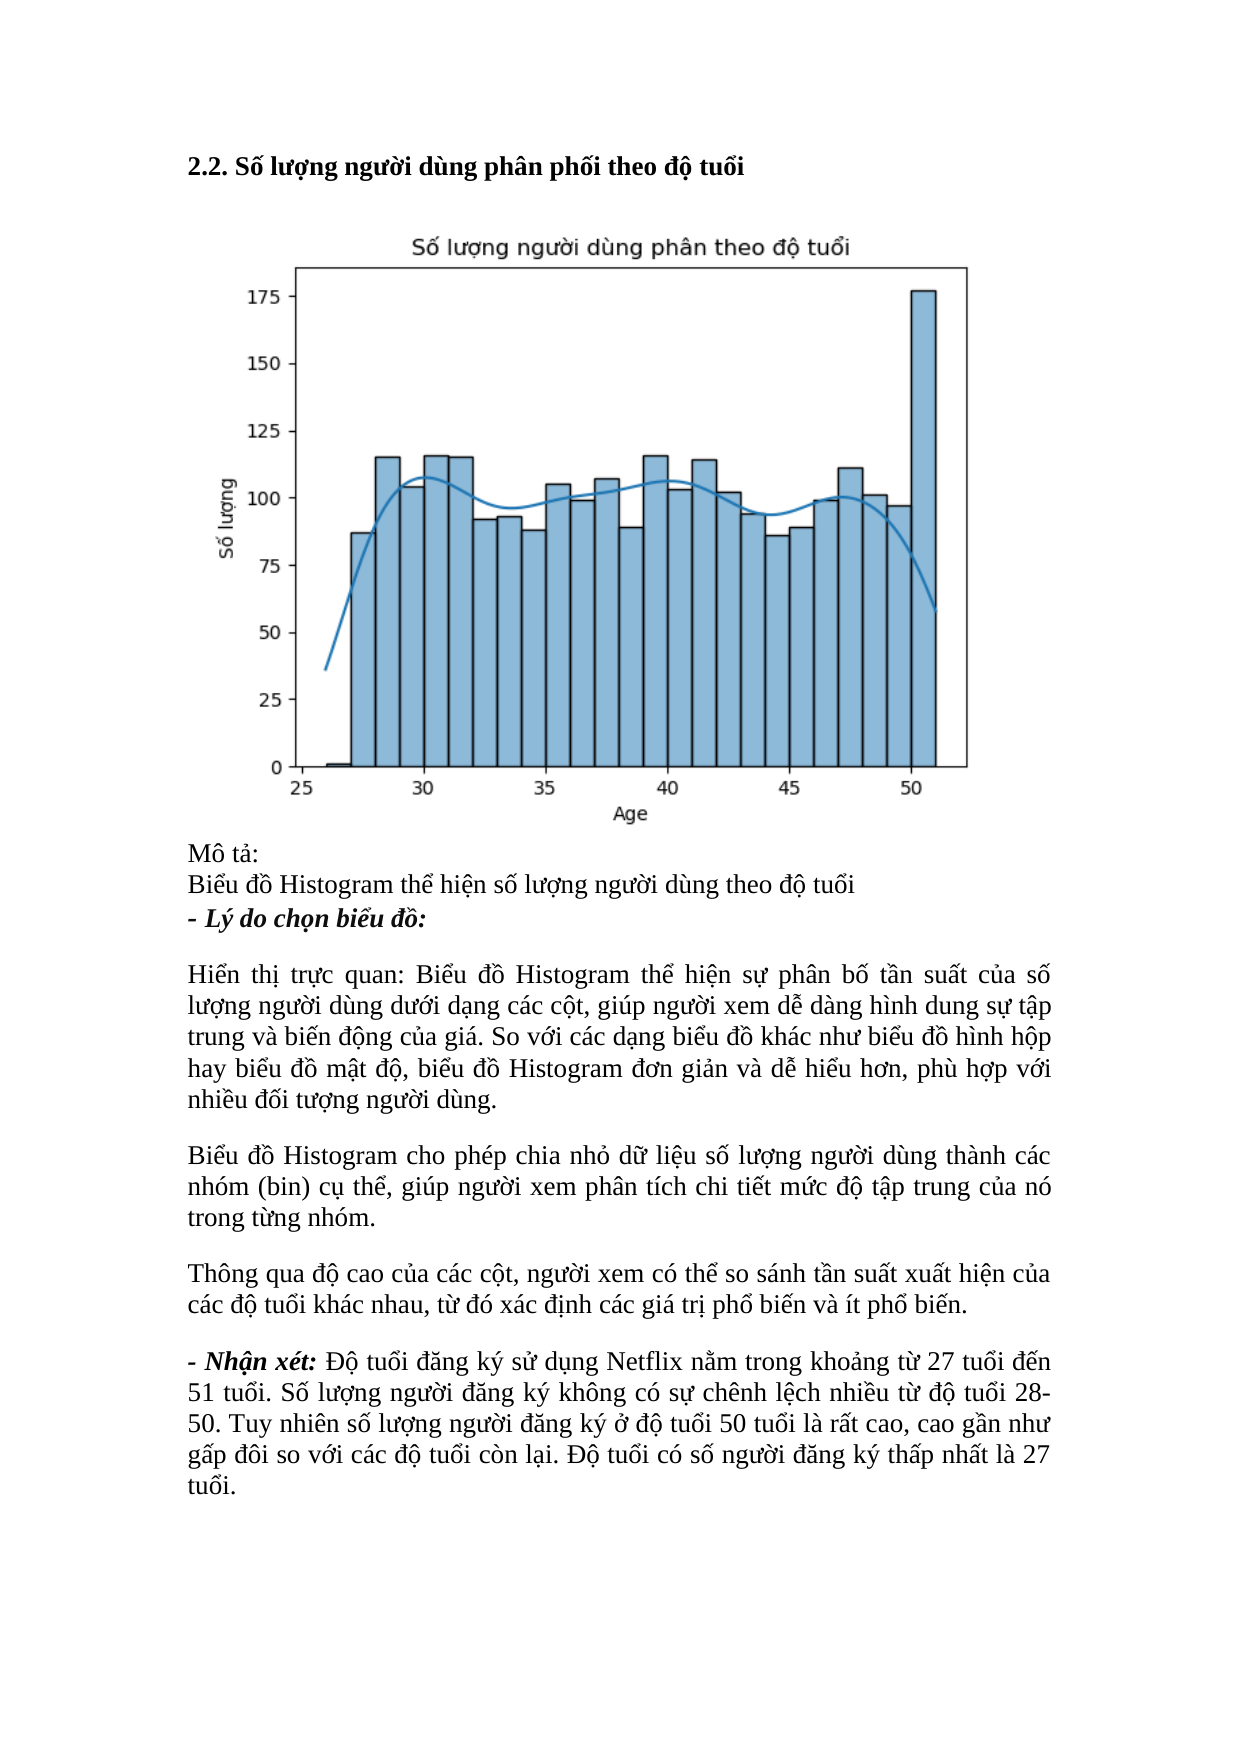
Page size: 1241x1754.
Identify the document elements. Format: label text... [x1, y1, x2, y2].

text - Nhận xét: Độ tuổi đăng ký sử dụng Netflix nằm trong khoảng từ 27 tuổi đến 51 tuổi. Số lượng người đăng ký không có sự chênh lệch nhiều từ độ tuổi 28-50. Tuy nhiên số lượng người đăng ký ở độ tuổi 50 tuổi là rất cao, cao gần như gấp đôi so với các độ tuổi còn lại. Độ tuổi có số người đăng ký thấp nhất là 27 tuổi. [187, 1345, 1053, 1500]
text Mô tả: [187, 838, 1053, 868]
text Biểu đồ Histogram thể hiện số lượng người dùng theo độ tuổi [187, 868, 1053, 900]
text Thông qua độ cao của các cột, người xem có thể so sánh tần suất xuất hiện của các độ tuổi khác nhau, từ đó xác định các giá trị phổ biến và ít phổ biến. [187, 1257, 1053, 1320]
text Biểu đồ Histogram cho phép chia nhỏ dữ liệu số lượng người dùng thành các nhóm (bin) cụ thể, giúp người xem phân tích chi tiết mức độ tập trung của nó trong từng nhóm. [187, 1139, 1053, 1232]
text - Lý do chọn biểu đồ: [187, 900, 1053, 933]
text Hiển thị trực quan: Biểu đồ Histogram thể hiện sự phân bố tần suất của số lượng người dùng dưới dạng các cột, giúp người xem dễ dàng hình dung sự tập trung và biến động của giá. So với các dạng biểu đồ khác như biểu đồ hình hộp hay biểu đồ mật độ, biểu đồ Histogram đơn giản và dễ hiểu hơn, phù hợp với nhiều đối tượng người dùng. [187, 958, 1053, 1114]
picture [187, 189, 1053, 838]
subtitle 2.2. Số lượng người dùng phân phối theo độ tuổi [187, 150, 1053, 181]
